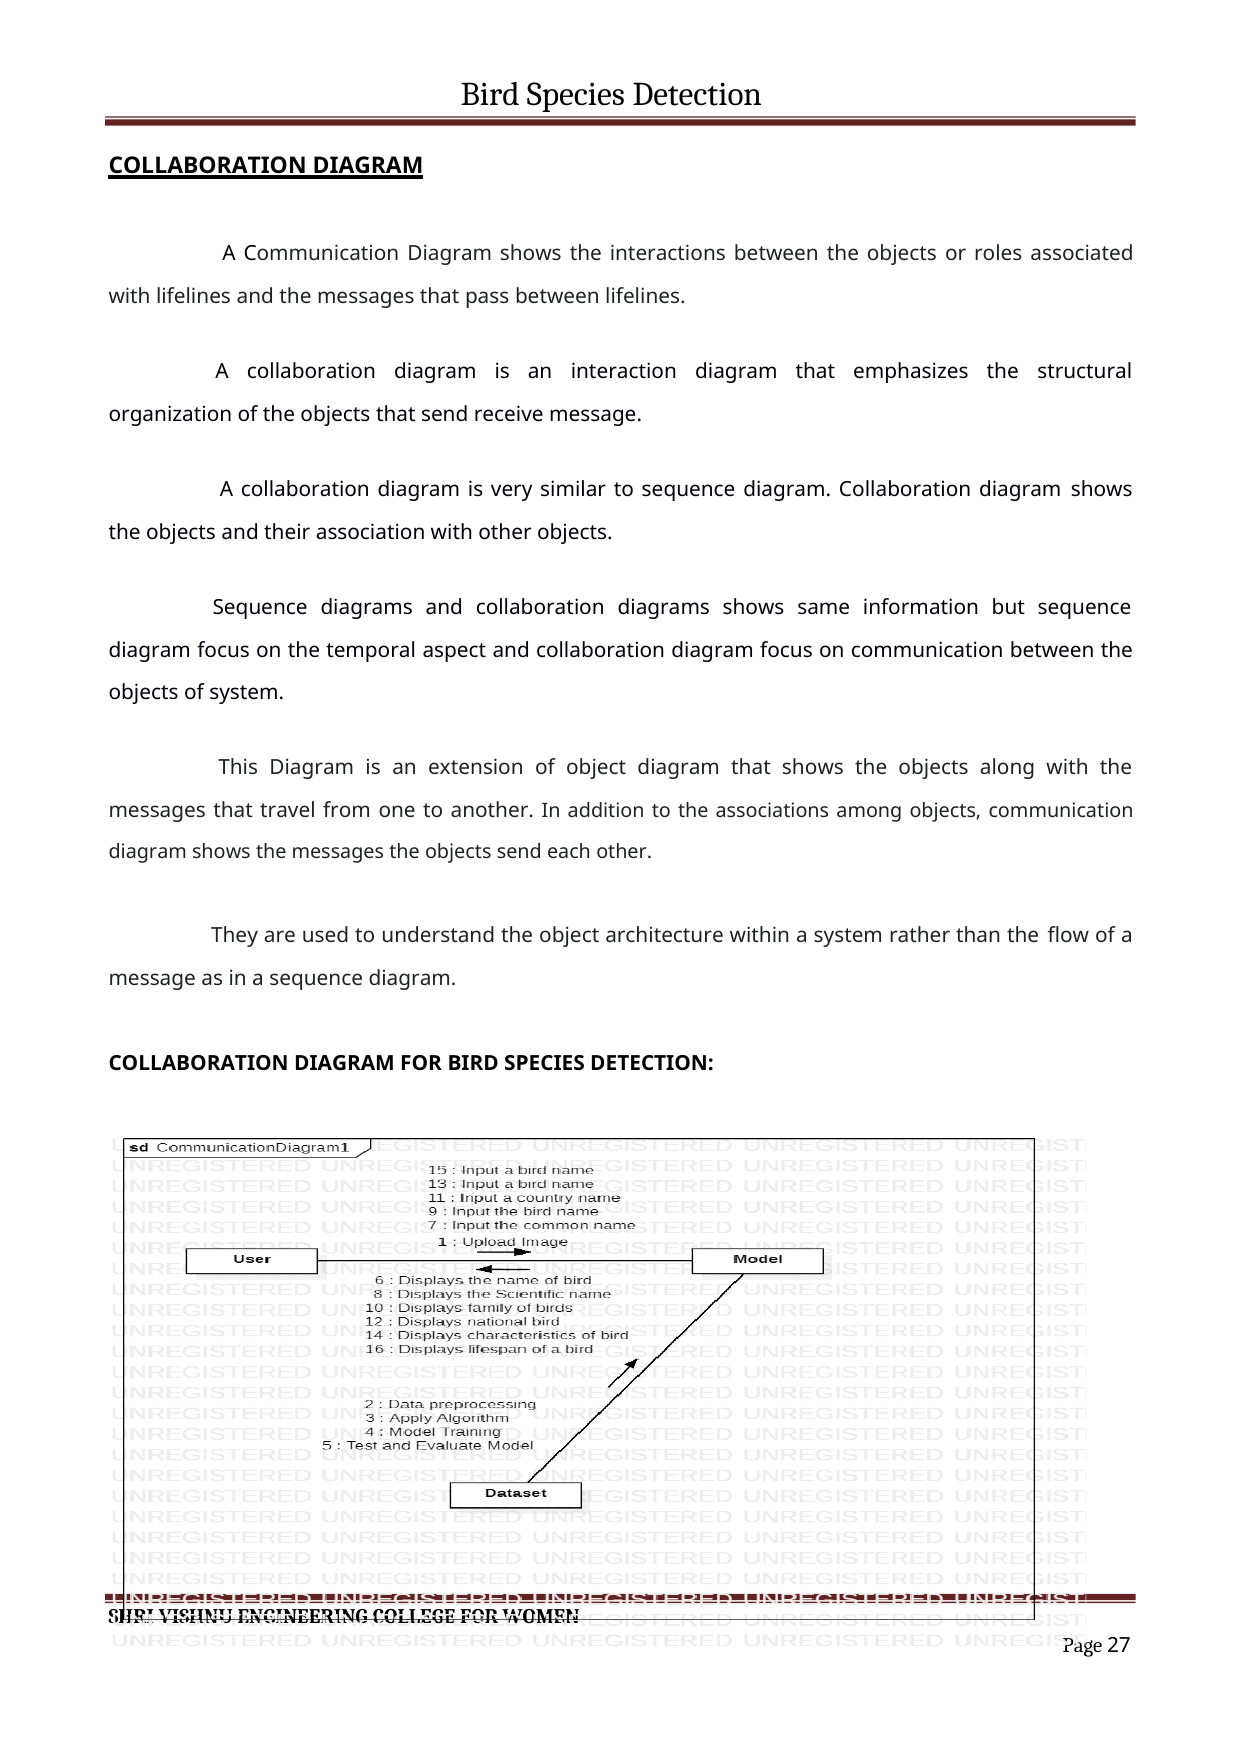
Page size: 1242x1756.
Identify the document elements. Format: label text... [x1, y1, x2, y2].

text A Communication Diagram shows the interactions between the objects or roles associated with lifelines and the messages that pass between lifelines. [108, 238, 1133, 309]
text A collaboration diagram is an interaction diagram that emphasizes the structural organization of the objects that send receive message. [108, 357, 1132, 428]
picture [112, 1138, 1087, 1646]
text A collaboration diagram is very similar to sequence diagram. Collaboration diagram shows the objects and their association with other objects. [108, 474, 1132, 545]
text COLLABORATION DIAGRAM FOR BIRD SPECIES DETECTION: [108, 1048, 1206, 1076]
text This Diagram is an extension of object diagram that shows the objects along with the messages that travel from one to another. In addition to the associations among objects, communication diagram shows the messages the objects send each other. [108, 752, 1133, 864]
text Sequence diagrams and collaboration diagrams shows same information but sequence diagram focus on the temporal aspect and collaboration diagram focus on communication between the objects of system. [108, 592, 1133, 706]
text COLLABORATION DIAGRAM [108, 149, 1206, 180]
text They are used to understand the object architecture within a system rather than the flow of a message as in a sequence diagram. [108, 920, 1133, 991]
